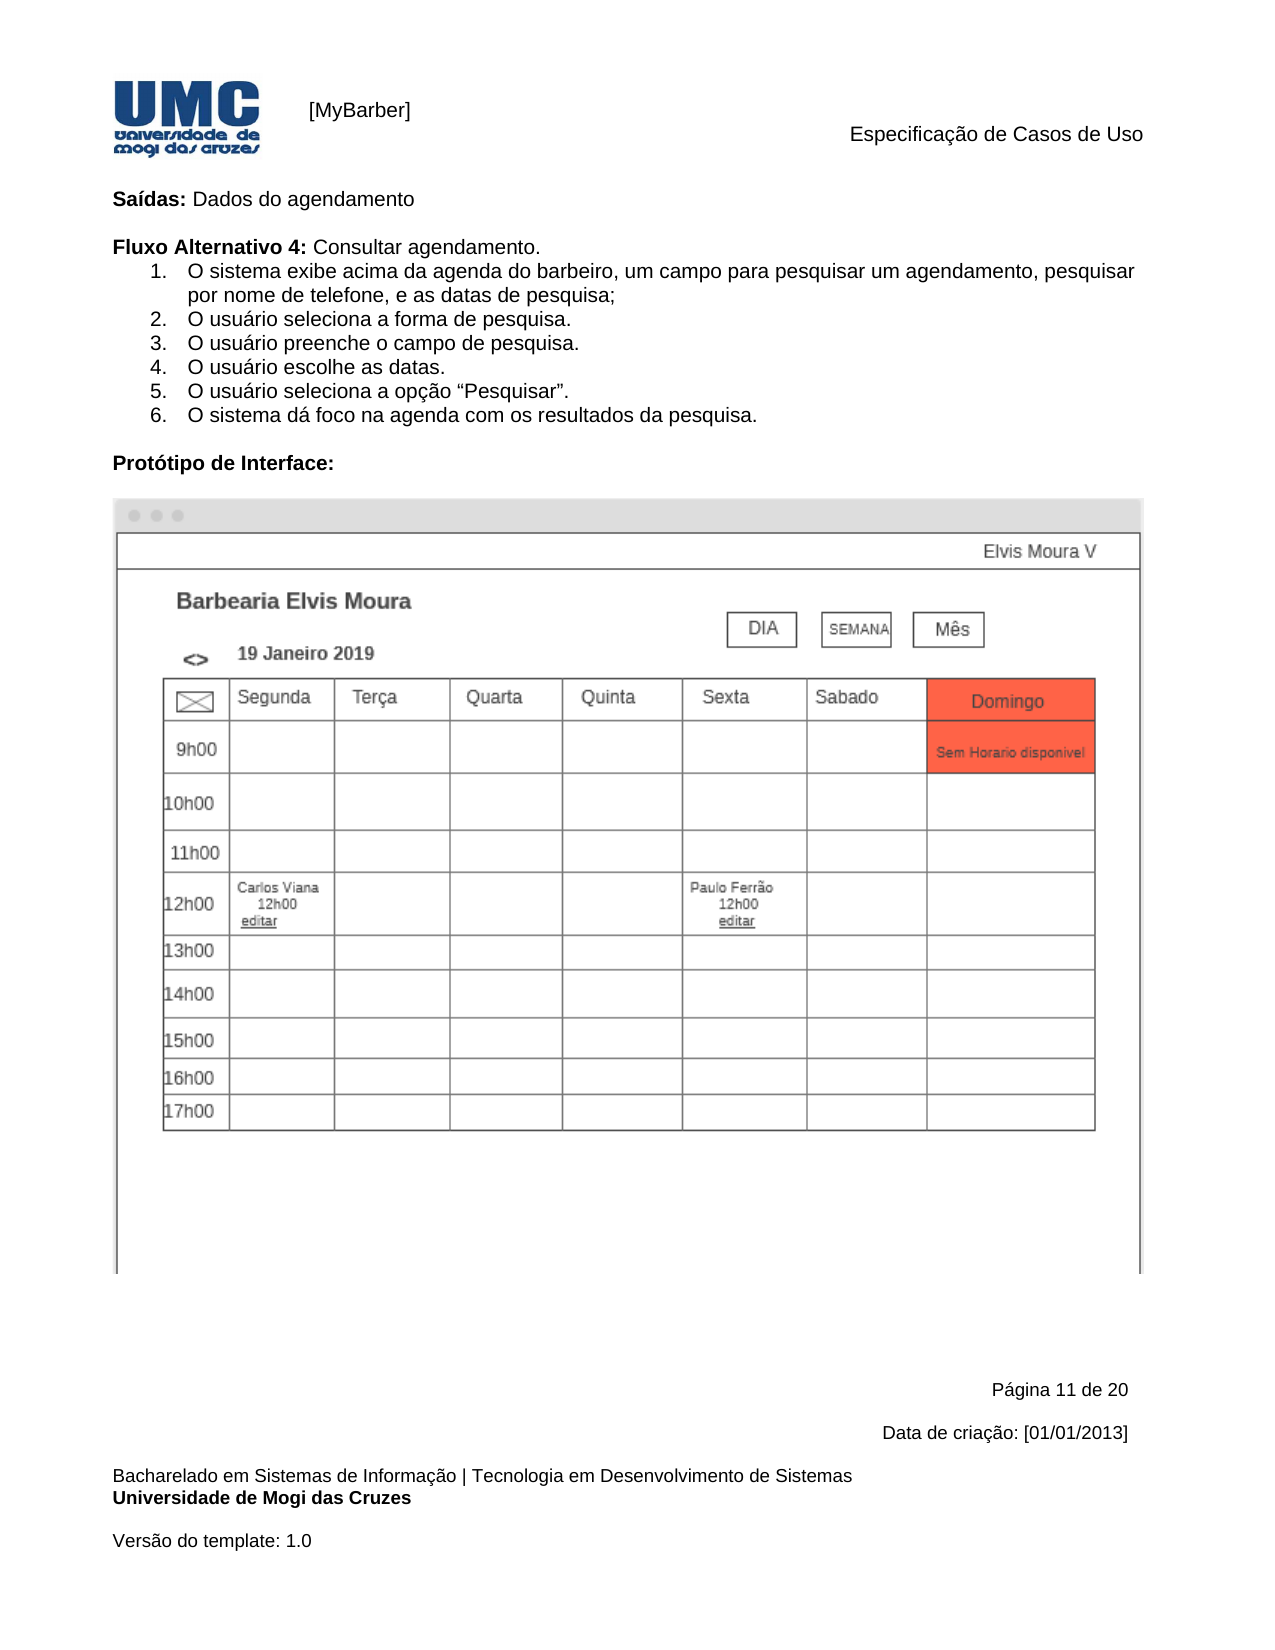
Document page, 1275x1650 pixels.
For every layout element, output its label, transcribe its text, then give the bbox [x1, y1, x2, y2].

list O usuário seleciona a forma de pesquisa. [150, 307, 1144, 331]
text Protótipo de Interface: [112, 451, 1144, 475]
list O usuário seleciona a opção “Pesquisar”. [150, 379, 1144, 403]
text Fluxo Alternativo 4: Consultar agendamento. [112, 235, 1144, 259]
picture [112, 498, 1144, 1274]
list O sistema dá foco na agenda com os resultados da pesquisa. [150, 403, 1144, 427]
list O usuário preenche o campo de pesquisa. [150, 331, 1144, 355]
list O sistema exibe acima da agenda do barbeiro, um campo para pesquisar um agendamento, pesquisar por nome de telefone, e as datas de pesquisa; [150, 259, 1144, 307]
text Saídas: Dados do agendamento [112, 187, 1144, 211]
list O usuário escolhe as datas. [150, 355, 1144, 379]
picture [112, 73, 263, 160]
